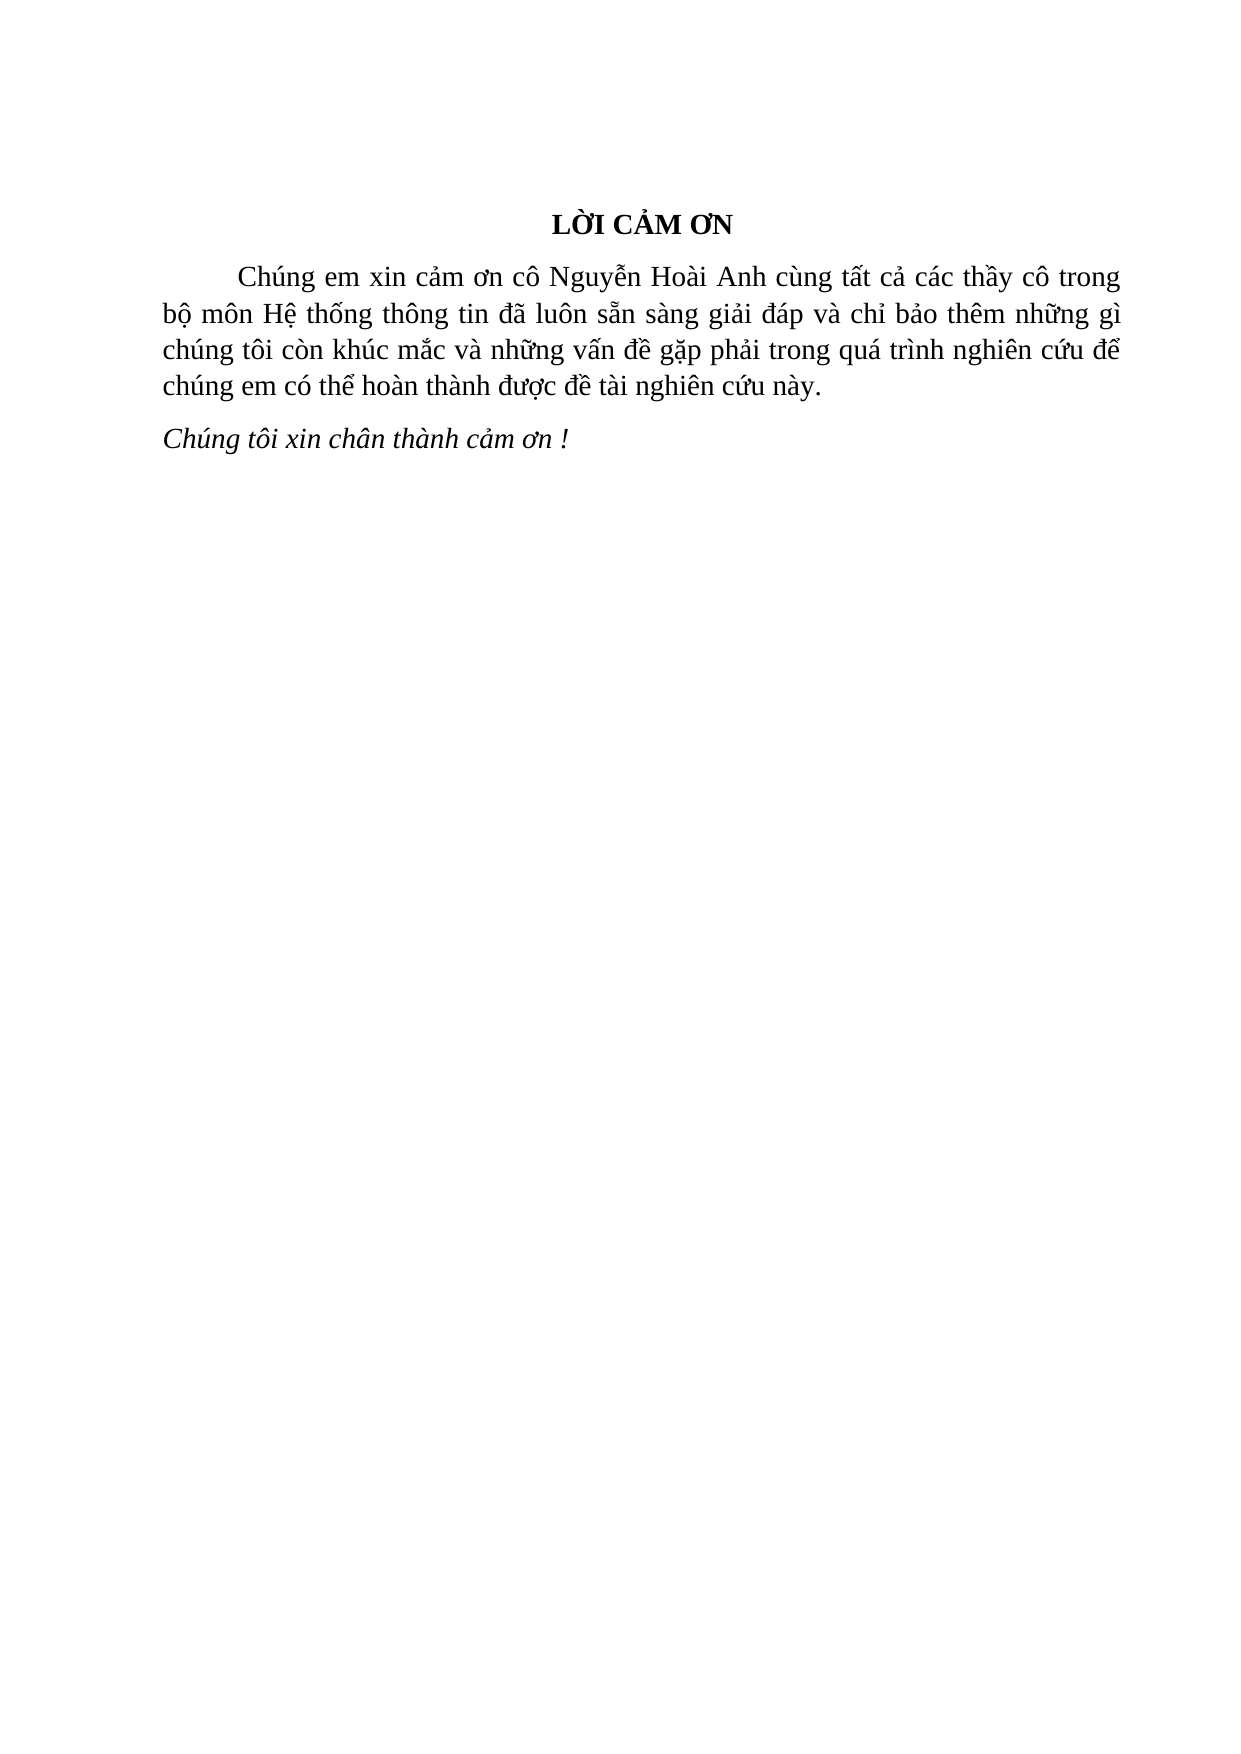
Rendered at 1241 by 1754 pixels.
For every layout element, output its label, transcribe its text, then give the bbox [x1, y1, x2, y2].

text LỜI CẢM ƠN [162, 207, 1122, 240]
text Chúng tôi xin chân thành cảm ơn ! [162, 421, 1122, 454]
text Chúng em xin cảm ơn cô Nguyễn Hoài Anh cùng tất cả các thầy cô trong bộ môn Hệ thống thông tin đã luôn sẵn sàng giải đáp và chỉ bảo thêm những gì chúng tôi còn khúc mắc và những vấn đề gặp phải trong quá trình nghiên cứu để chúng em có thể hoàn thành được đề tài nghiên cứu này. [162, 259, 1122, 402]
